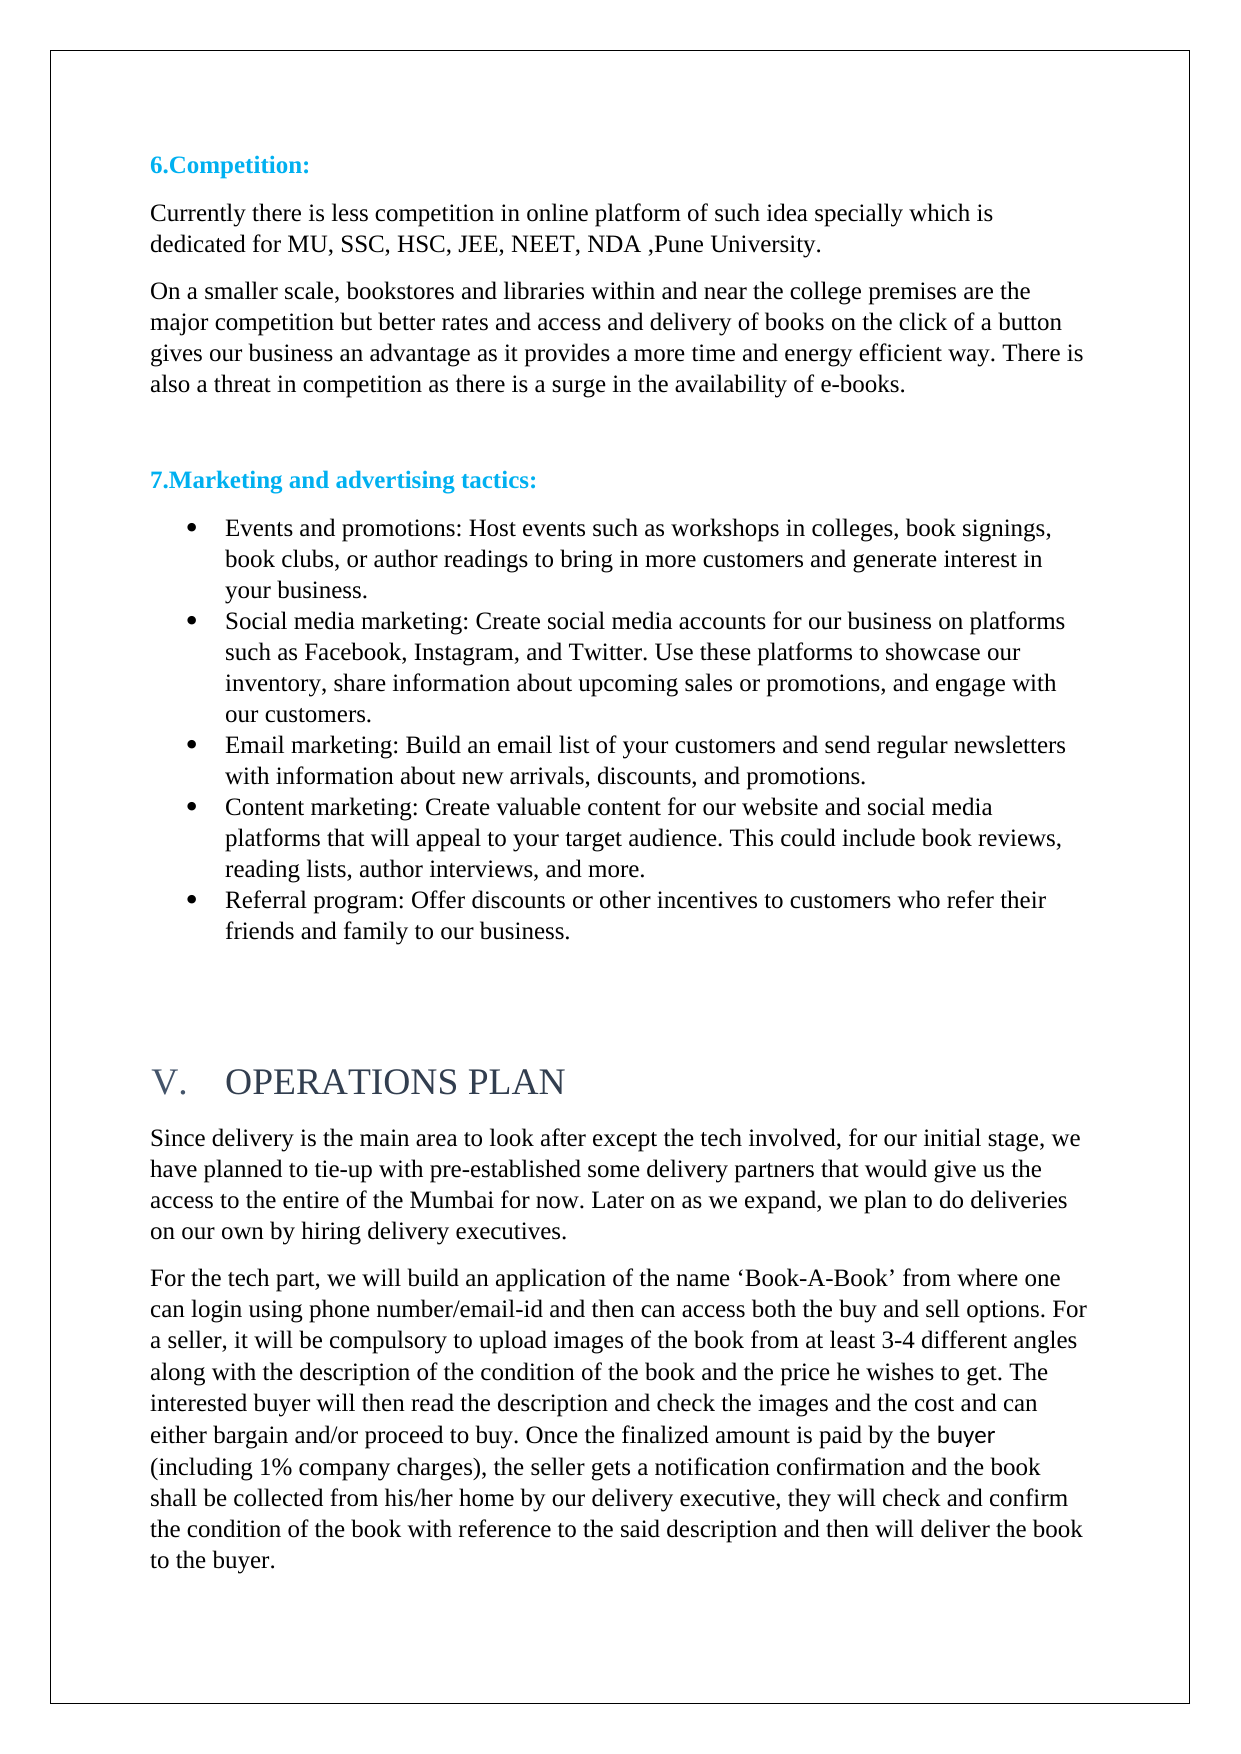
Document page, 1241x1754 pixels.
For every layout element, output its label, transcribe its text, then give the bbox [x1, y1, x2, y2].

text 7.Marketing and advertising tactics: [150, 465, 1090, 494]
list Social media marketing: Create social media accounts for our business on platforms such as Facebook, Instagram, and Twitter. Use these platforms to showcase our inventory, share information about upcoming sales or promotions, and engage with our customers. [187, 606, 1090, 728]
text Currently there is less competition in online platform of such idea specially which is dedicated for MU, SSC, HSC, JEE, NEET, NDA ,Pune University. [150, 198, 1090, 257]
text Since delivery is the main area to look after except the tech involved, for our initial stage, we have planned to tie-up with pre-established some delivery partners that would give us the access to the entire of the Mumbai for now. Later on as we expand, we plan to do deliveries on our own by hiring delivery executives. [150, 1123, 1090, 1244]
list Content marketing: Create valuable content for our website and social media platforms that will appeal to your target audience. This could include book reviews, reading lists, author interviews, and more. [187, 792, 1090, 883]
list Email marketing: Build an email list of your customers and send regular newsletters with information about new arrivals, discounts, and promotions. [187, 730, 1090, 790]
text For the tech part, we will build an application of the name ‘Book-A-Book’ from where one can login using phone number/email-id and then can access both the buy and sell options. For a seller, it will be compulsory to upload images of the book from at least 3-4 different angles along with the description of the condition of the book and the price he wishes to get. The interested buyer will then read the description and check the images and the cost and can either bargain and/or proceed to buy. Once the finalized amount is paid by the buyer (including 1% company charges), the seller gets a notification confirmation and the book shall be collected from his/her home by our delivery executive, they will check and confirm the condition of the book with reference to the said description and then will deliver the book to the buyer. [150, 1263, 1090, 1573]
list OPERATIONS PLAN [187, 1059, 1090, 1102]
text On a smaller scale, bookstores and libraries within and near the college premises are the major competition but better rates and access and delivery of books on the click of a button gives our business an advantage as it provides a more time and energy efficient way. There is also a threat in competition as there is a surge in the availability of e-books. [150, 276, 1090, 398]
text 6.Competition: [150, 150, 1090, 179]
list Events and promotions: Host events such as workshops in colleges, book signings, book clubs, or author readings to bring in more customers and generate interest in your business. [187, 513, 1090, 603]
list Referral program: Offer discounts or other incentives to customers who refer their friends and family to our business. [187, 885, 1090, 945]
